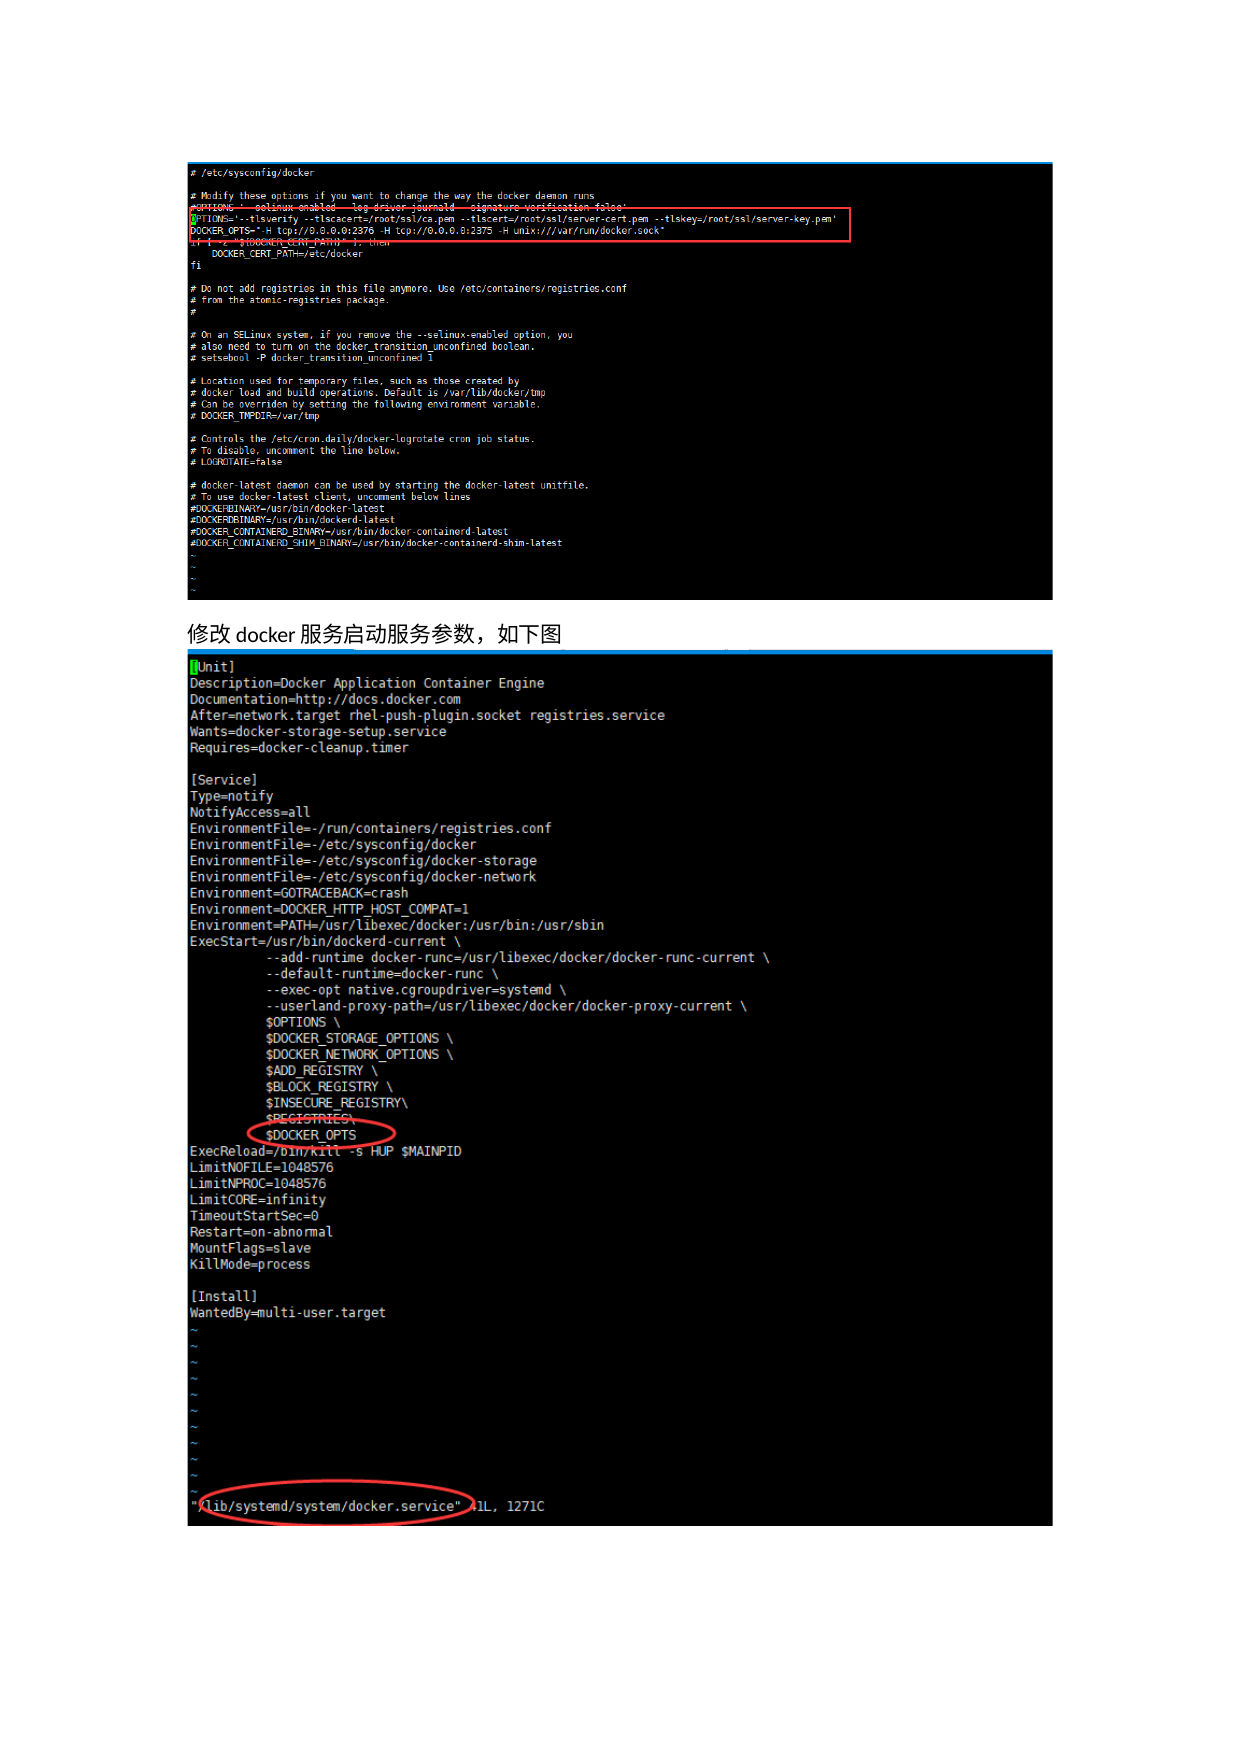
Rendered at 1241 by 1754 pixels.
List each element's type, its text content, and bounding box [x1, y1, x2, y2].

picture [187, 162, 1053, 600]
text 修改docker服务启动服务参数，如下图 [187, 617, 1053, 649]
picture [187, 649, 1053, 1526]
